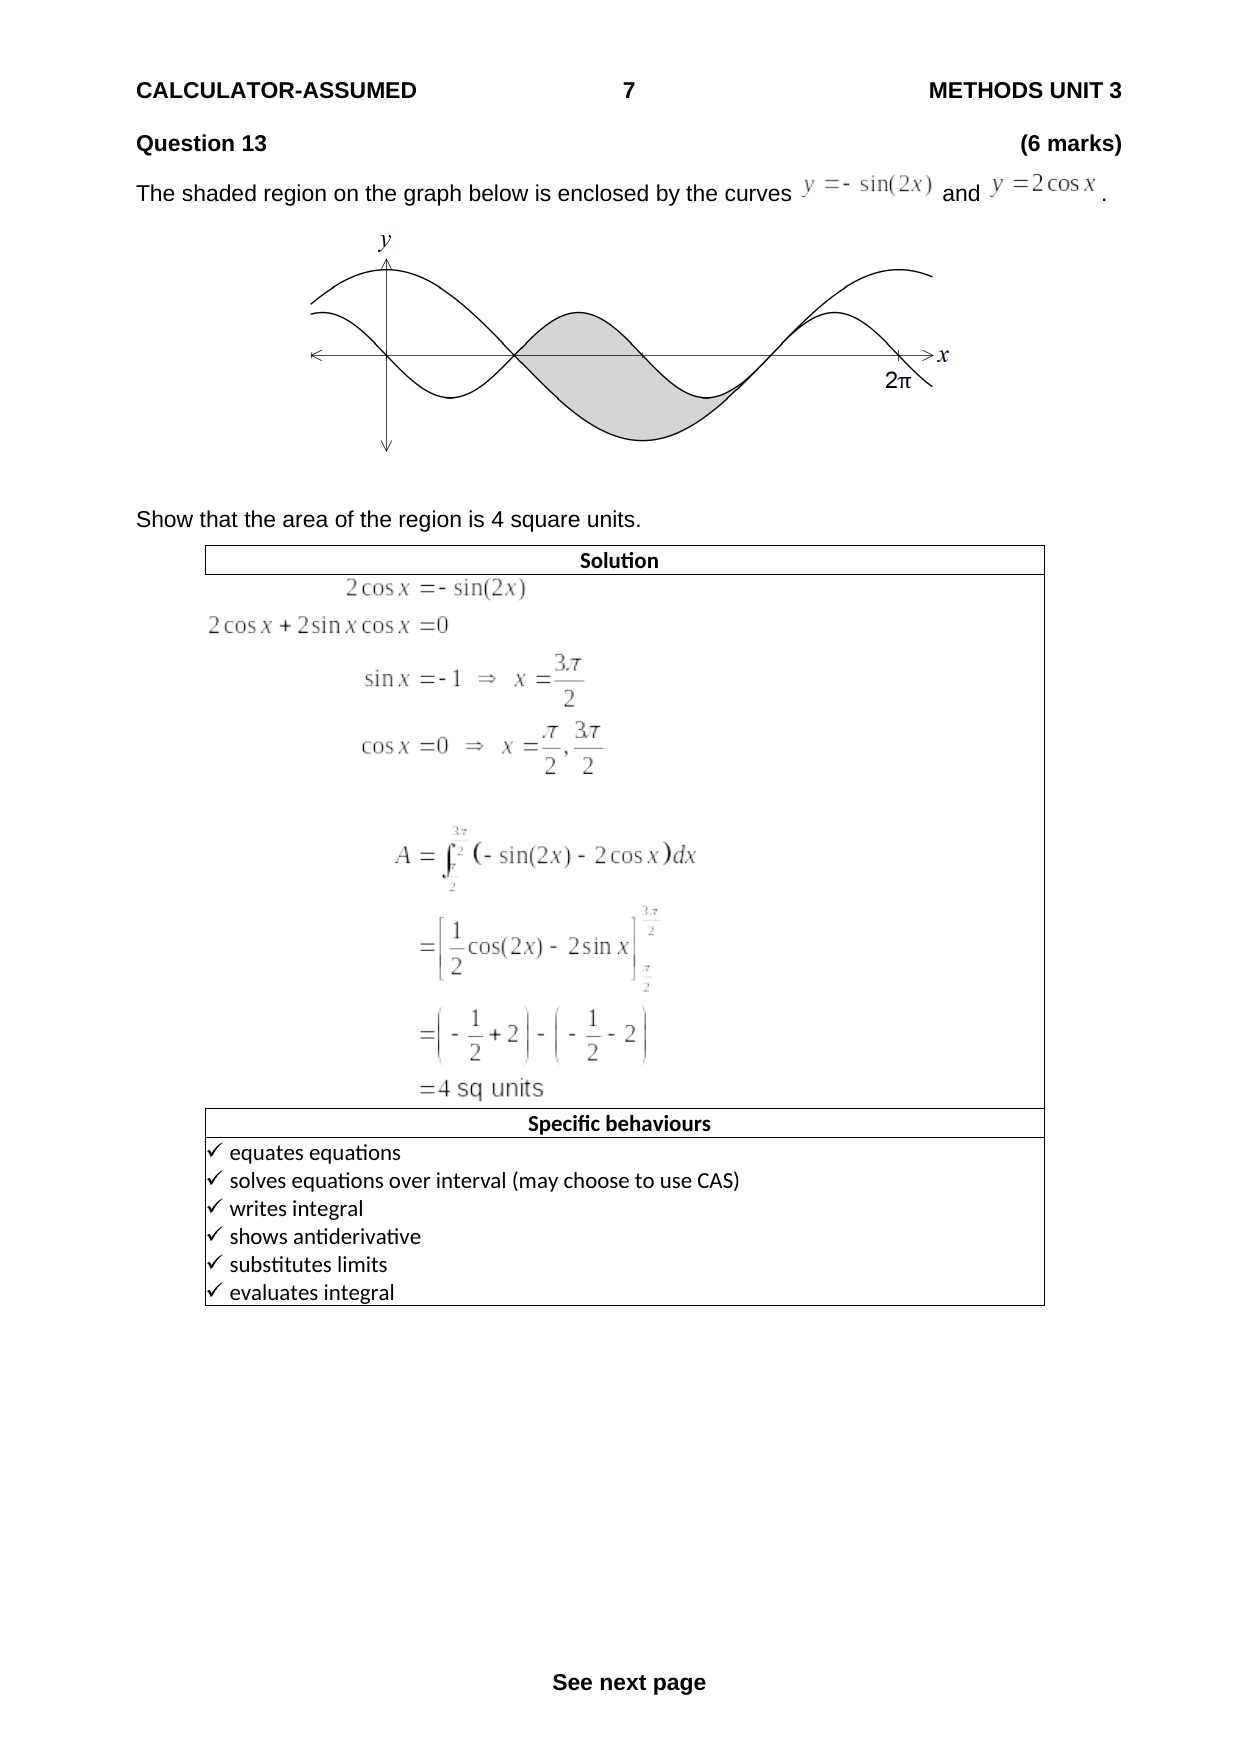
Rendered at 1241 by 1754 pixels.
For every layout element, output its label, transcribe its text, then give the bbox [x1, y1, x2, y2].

text The shaded region on the graph below is enclosed by the curves and . [136, 169, 1122, 206]
text Show that the area of the region is 4 square units. [136, 506, 1122, 532]
text Question 13 (6 marks) [136, 130, 1122, 156]
picture [307, 232, 950, 454]
